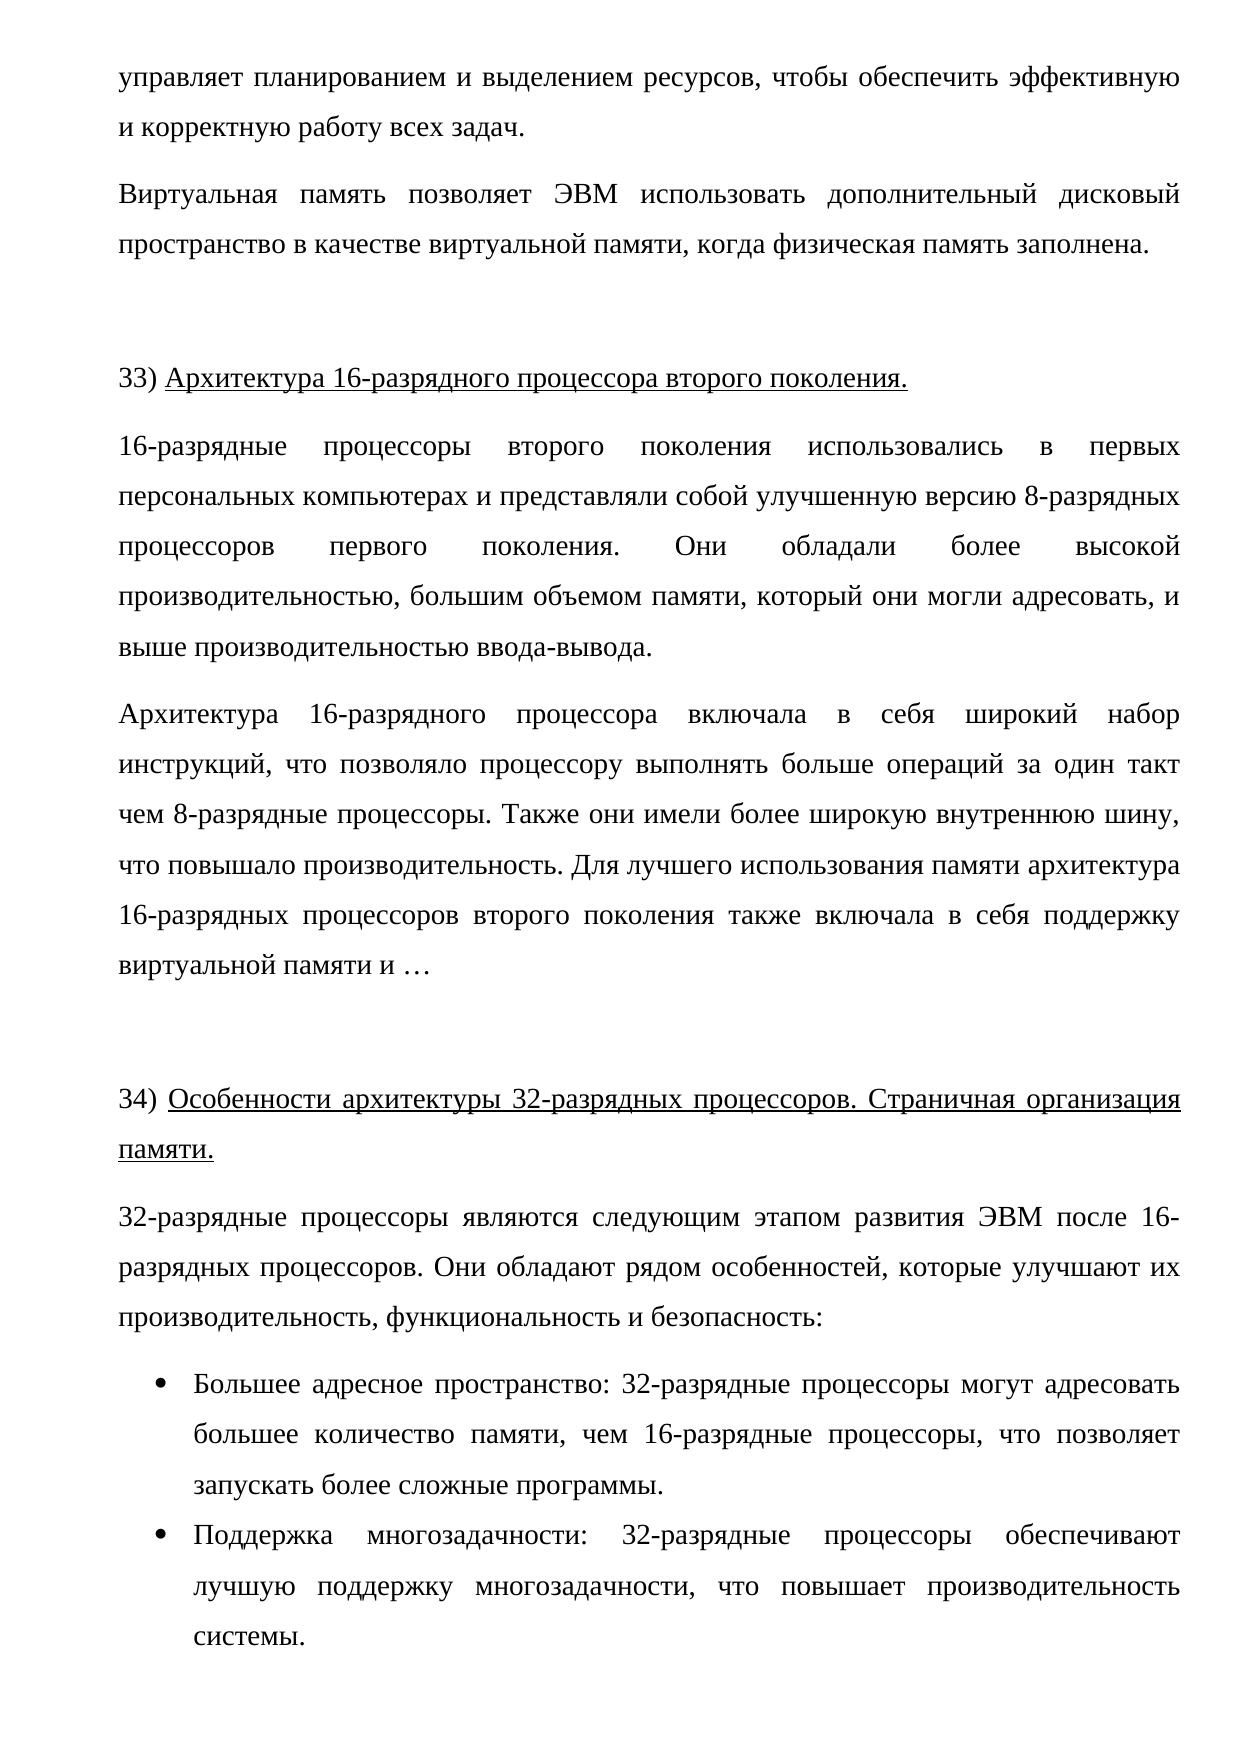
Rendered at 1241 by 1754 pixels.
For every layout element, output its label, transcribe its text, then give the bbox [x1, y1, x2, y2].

text Архитектура 16-разрядного процессора включала в себя широкий набор инструкций, что позволяло процессору выполнять больше операций за один такт чем 8-разрядные процессоры. Также они имели более широкую внутреннюю шину, что повышало производительность. Для лучшего использования памяти архитектура 16-разрядных процессоров второго поколения также включала в себя поддержку виртуальной памяти и … [118, 696, 1181, 981]
text Виртуальная память позволяет ЭВМ использовать дополнительный дисковый пространство в качестве виртуальной памяти, когда физическая память заполнена. [118, 176, 1181, 260]
text 32-разрядные процессоры являются следующим этапом развития ЭВМ после 16-разрядных процессоров. Они обладают рядом особенностей, которые улучшают их производительность, функциональность и безопасность: [118, 1199, 1181, 1333]
text 34) Особенности архитектуры 32-разрядных процессоров. Страничная организация памяти. [118, 1081, 1181, 1165]
list Поддержка многозадачности: 32-разрядные процессоры обеспечивают лучшую поддержку многозадачности, что повышает производительность системы. [156, 1517, 1181, 1652]
list Большее адресное пространство: 32-разрядные процессоры могут адресовать большее количество памяти, чем 16-разрядные процессоры, что позволяет запускать более сложные программы. [156, 1366, 1181, 1501]
text 16-разрядные процессоры второго поколения использовались в первых персональных компьютерах и представляли собой улучшенную версию 8-разрядных процессоров первого поколения. Они обладали более высокой производительностью, большим объемом памяти, который они могли адресовать, и выше производительностью ввода-вывода. [118, 428, 1181, 662]
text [118, 59, 1181, 143]
text 33) Архитектура 16-разрядного процессора второго поколения. [118, 361, 1181, 394]
